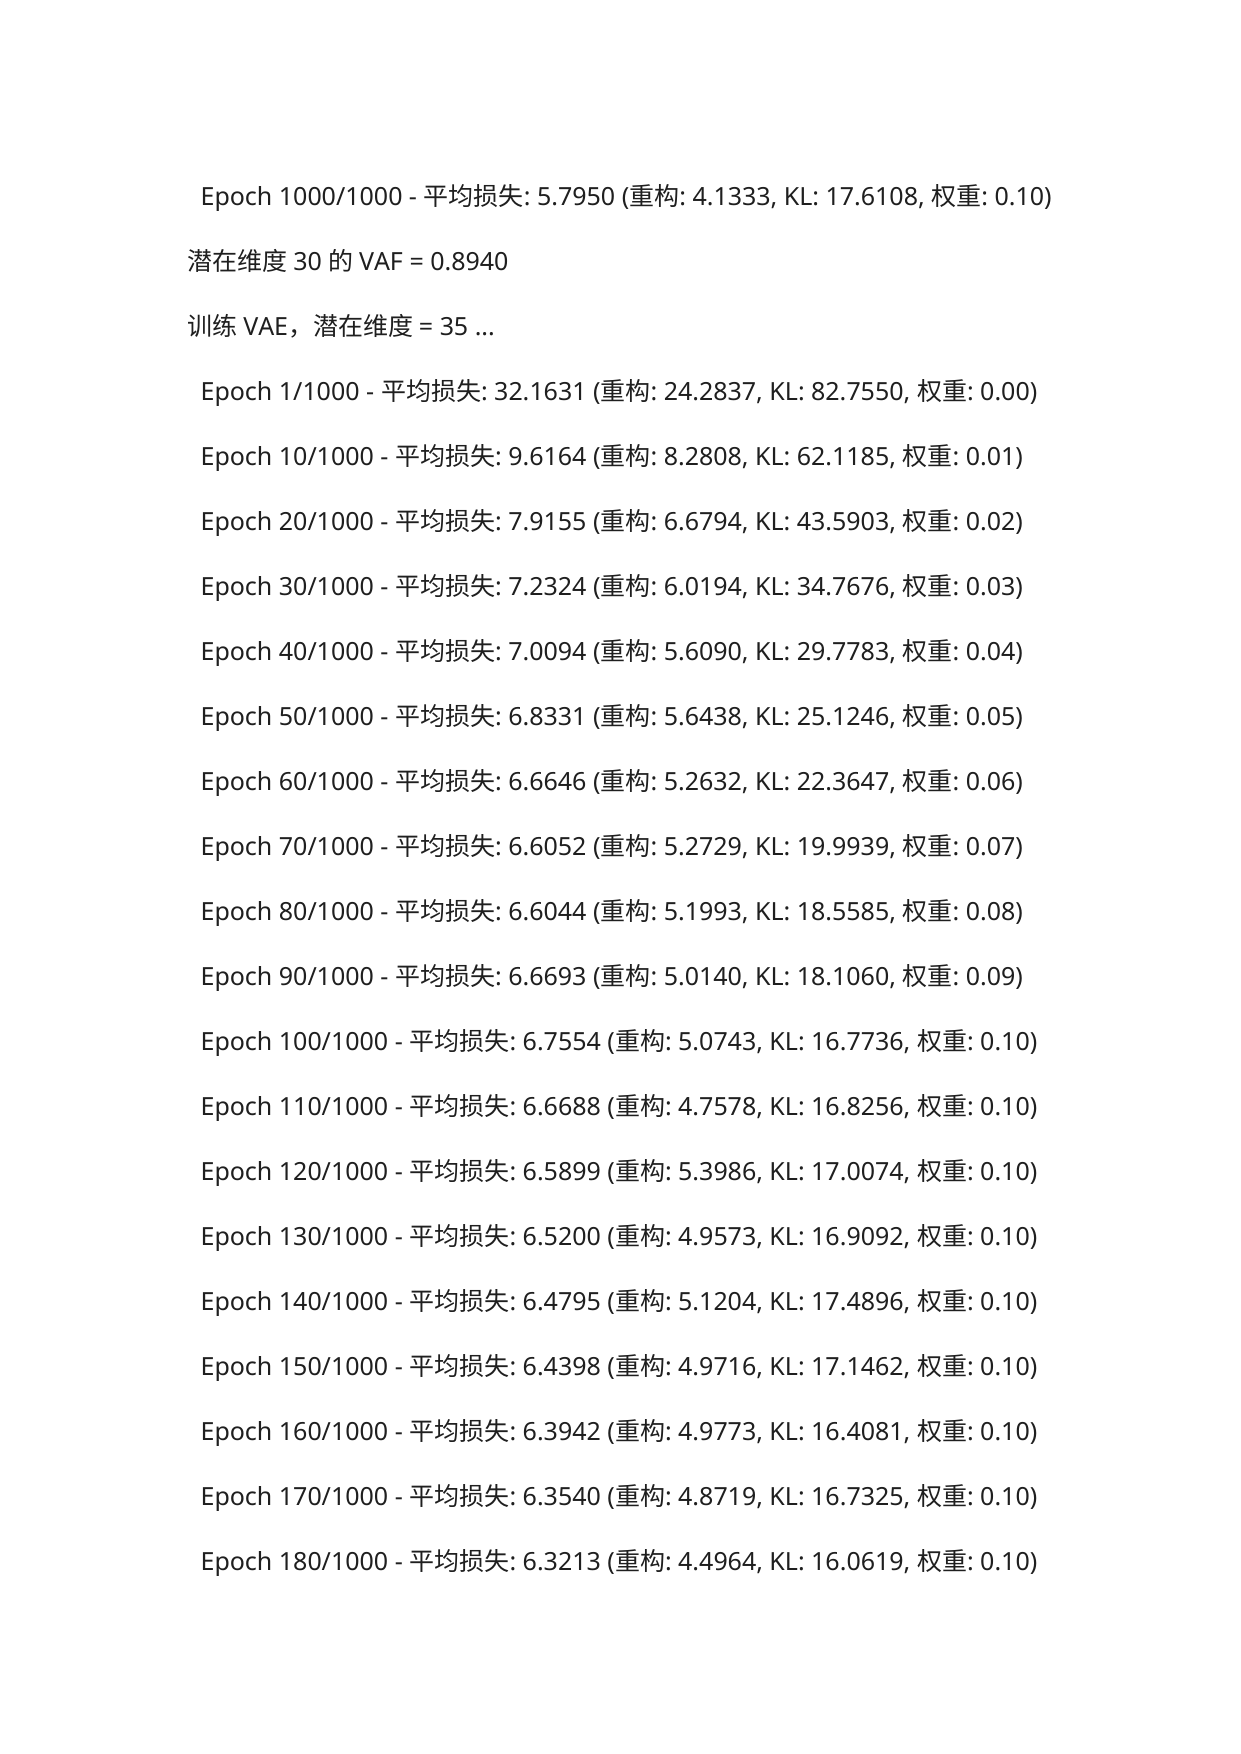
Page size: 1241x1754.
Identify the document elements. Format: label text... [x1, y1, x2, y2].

text Epoch 50/1000 - 平均损失: 6.8331 (重构: 5.6438, KL: 25.1246, 权重: 0.05) [187, 682, 1053, 747]
text Epoch 20/1000 - 平均损失: 7.9155 (重构: 6.6794, KL: 43.5903, 权重: 0.02) [187, 487, 1053, 552]
text Epoch 130/1000 - 平均损失: 6.5200 (重构: 4.9573, KL: 16.9092, 权重: 0.10) [187, 1202, 1053, 1267]
text 训练 VAE，潜在维度 = 35 ... [187, 292, 1053, 357]
text Epoch 160/1000 - 平均损失: 6.3942 (重构: 4.9773, KL: 16.4081, 权重: 0.10) [187, 1397, 1053, 1462]
text Epoch 40/1000 - 平均损失: 7.0094 (重构: 5.6090, KL: 29.7783, 权重: 0.04) [187, 617, 1053, 682]
text Epoch 1000/1000 - 平均损失: 5.7950 (重构: 4.1333, KL: 17.6108, 权重: 0.10) [187, 162, 1053, 227]
text Epoch 170/1000 - 平均损失: 6.3540 (重构: 4.8719, KL: 16.7325, 权重: 0.10) [187, 1462, 1053, 1527]
text Epoch 150/1000 - 平均损失: 6.4398 (重构: 4.9716, KL: 17.1462, 权重: 0.10) [187, 1332, 1053, 1397]
text 潜在维度 30 的 VAF = 0.8940 [187, 227, 1053, 292]
text Epoch 110/1000 - 平均损失: 6.6688 (重构: 4.7578, KL: 16.8256, 权重: 0.10) [187, 1072, 1053, 1137]
text Epoch 30/1000 - 平均损失: 7.2324 (重构: 6.0194, KL: 34.7676, 权重: 0.03) [187, 552, 1053, 617]
text Epoch 140/1000 - 平均损失: 6.4795 (重构: 5.1204, KL: 17.4896, 权重: 0.10) [187, 1267, 1053, 1332]
text Epoch 120/1000 - 平均损失: 6.5899 (重构: 5.3986, KL: 17.0074, 权重: 0.10) [187, 1137, 1053, 1202]
text Epoch 1/1000 - 平均损失: 32.1631 (重构: 24.2837, KL: 82.7550, 权重: 0.00) [187, 357, 1053, 422]
text Epoch 100/1000 - 平均损失: 6.7554 (重构: 5.0743, KL: 16.7736, 权重: 0.10) [187, 1007, 1053, 1072]
text Epoch 70/1000 - 平均损失: 6.6052 (重构: 5.2729, KL: 19.9939, 权重: 0.07) [187, 812, 1053, 877]
text Epoch 60/1000 - 平均损失: 6.6646 (重构: 5.2632, KL: 22.3647, 权重: 0.06) [187, 747, 1053, 812]
text Epoch 180/1000 - 平均损失: 6.3213 (重构: 4.4964, KL: 16.0619, 权重: 0.10) [187, 1527, 1053, 1592]
text Epoch 10/1000 - 平均损失: 9.6164 (重构: 8.2808, KL: 62.1185, 权重: 0.01) [187, 422, 1053, 487]
text Epoch 80/1000 - 平均损失: 6.6044 (重构: 5.1993, KL: 18.5585, 权重: 0.08) [187, 877, 1053, 942]
text Epoch 90/1000 - 平均损失: 6.6693 (重构: 5.0140, KL: 18.1060, 权重: 0.09) [187, 942, 1053, 1007]
